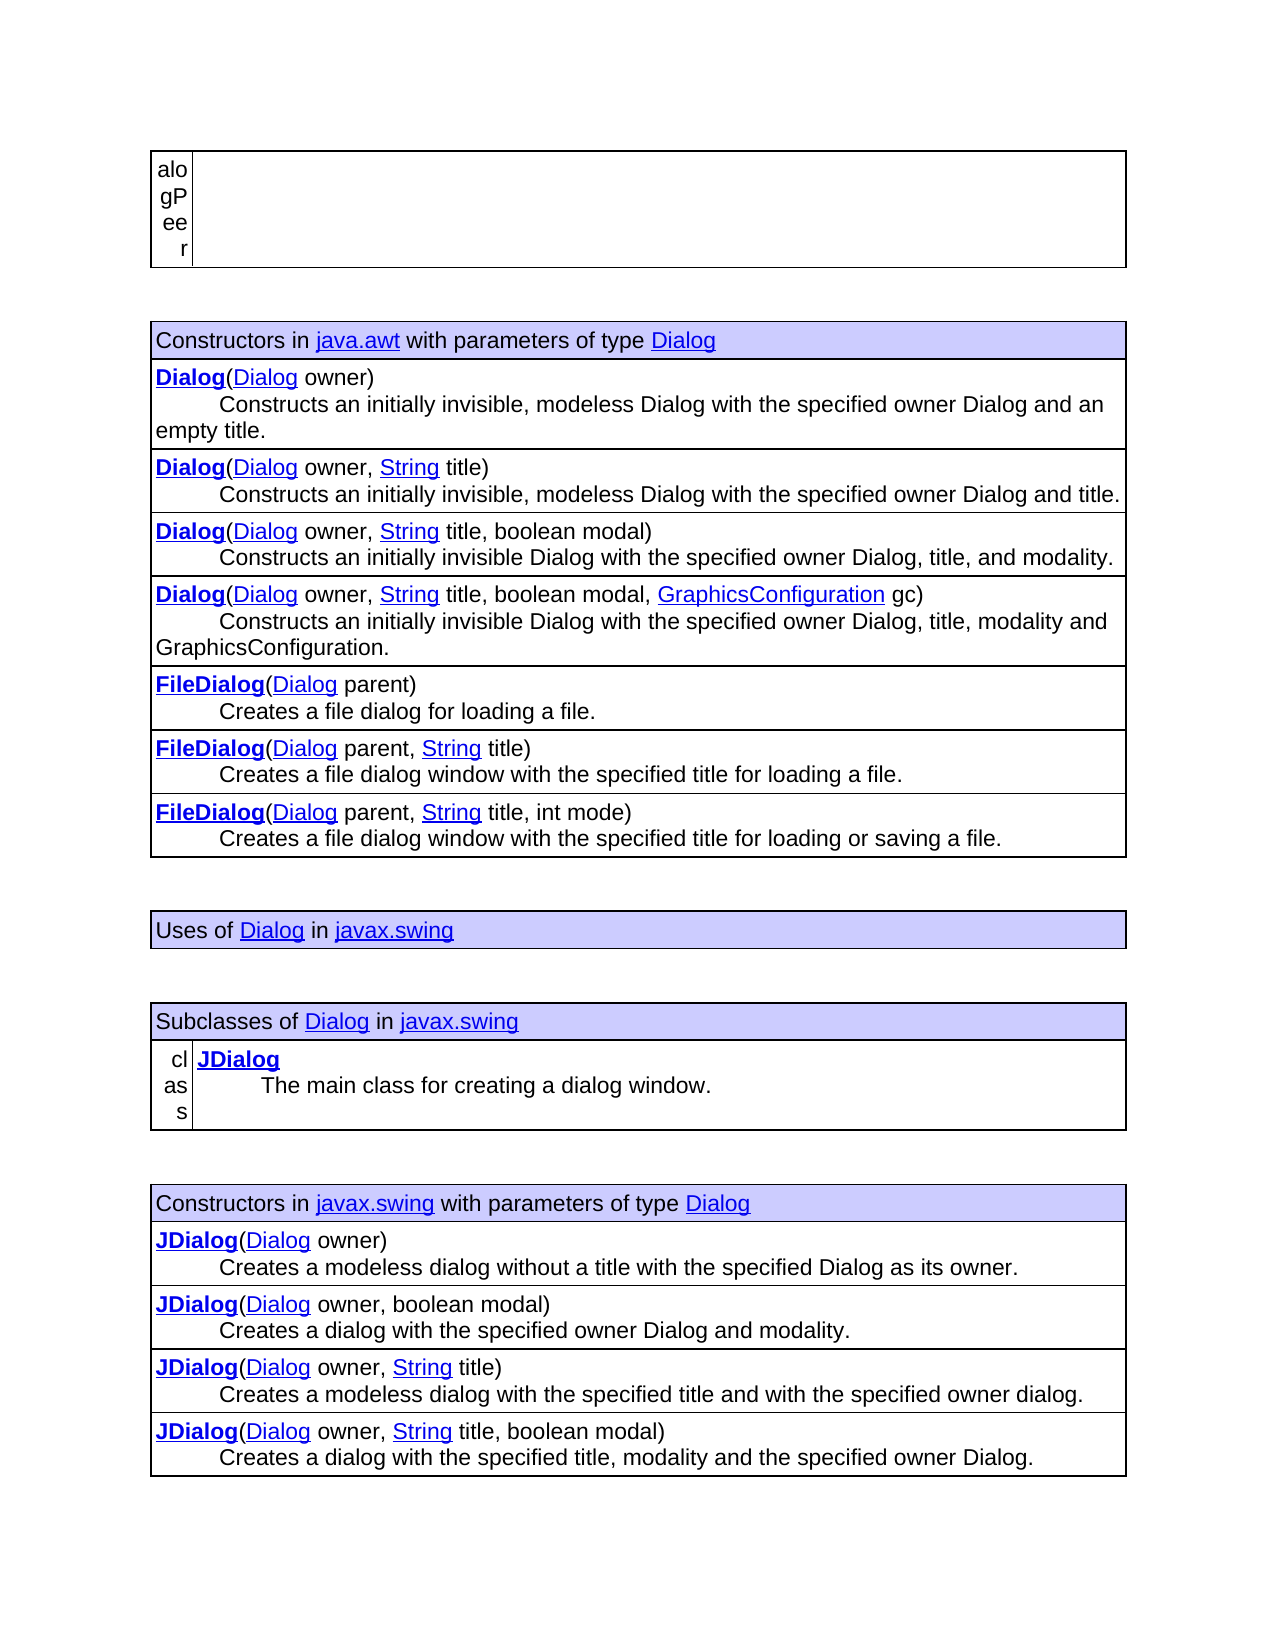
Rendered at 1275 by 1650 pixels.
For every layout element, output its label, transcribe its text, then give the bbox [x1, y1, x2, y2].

table_header Subclasses of Dialog in javax.swing [152, 1004, 1125, 1039]
table_cell Dialog(Dialog owner) Constructs an initially invisible, modeless Dialog with the specified owner Dialog and an empty title. [152, 360, 1125, 448]
table_cell JDialog(Dialog owner, String title) Creates a modeless dialog with the specified title and with the specified owner dialog. [152, 1350, 1125, 1412]
table_cell FileDialog(Dialog parent, String title, int mode) Creates a file dialog window with the specified title for loading or saving a file. [152, 794, 1125, 856]
table_cell FileDialog(Dialog parent, String title) Creates a file dialog window with the specified title for loading a file. [152, 731, 1125, 792]
table_cell Dialog(Dialog owner, String title) Constructs an initially invisible, modeless Dialog with the specified owner Dialog and title. [152, 450, 1125, 512]
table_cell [193, 152, 1125, 266]
table_cell JDialog The main class for creating a dialog window. [193, 1041, 1125, 1129]
table_header Uses of Dialog in javax.swing [152, 912, 1125, 948]
table_cell JDialog(Dialog owner, boolean modal) Creates a dialog with the specified owner Dialog and modality. [152, 1286, 1125, 1348]
table_cell JDialog(Dialog owner, String title, boolean modal) Creates a dialog with the specified title, modality and the specified owner Dialog. [152, 1413, 1125, 1475]
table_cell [152, 152, 192, 266]
table_header Constructors in java.awt with parameters of type Dialog [152, 322, 1125, 358]
table_cell class [152, 1041, 192, 1129]
table_header Constructors in javax.swing with parameters of type Dialog [152, 1185, 1125, 1221]
table_cell Dialog(Dialog owner, String title, boolean modal) Constructs an initially invisible Dialog with the specified owner Dialog, title, and modality. [152, 513, 1125, 575]
table_cell JDialog(Dialog owner) Creates a modeless dialog without a title with the specified Dialog as its owner. [152, 1222, 1125, 1284]
table_cell FileDialog(Dialog parent) Creates a file dialog for loading a file. [152, 667, 1125, 729]
table_cell Dialog(Dialog owner, String title, boolean modal, GraphicsConfiguration gc) Constructs an initially invisible Dialog with the specified owner Dialog, title, modality and GraphicsConfiguration. [152, 577, 1125, 665]
